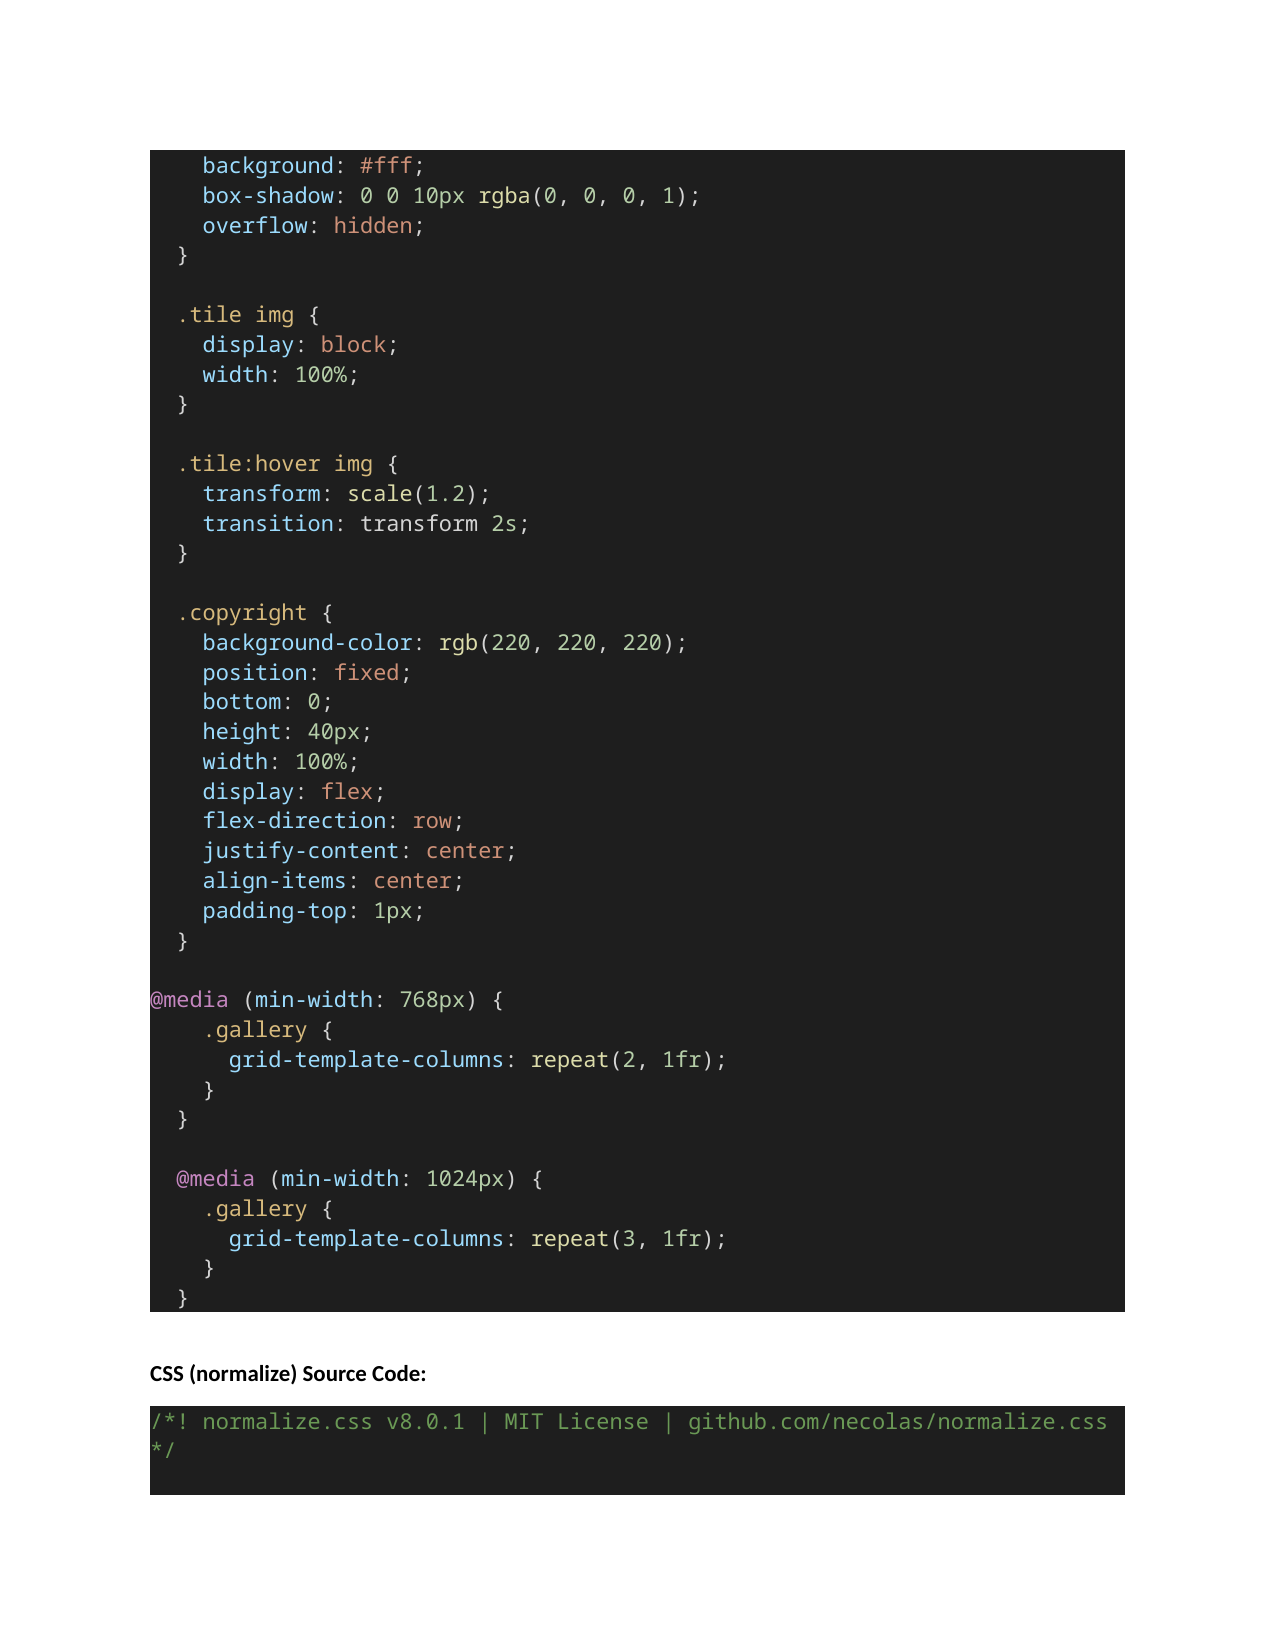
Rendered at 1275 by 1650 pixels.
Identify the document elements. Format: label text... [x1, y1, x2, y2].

text transition: transform 2s; [150, 507, 1125, 537]
text position: fixed; [150, 656, 1125, 686]
text } [150, 388, 1125, 418]
text flex-direction: row; [150, 805, 1125, 835]
text display: flex; [150, 776, 1125, 805]
text } [150, 239, 1125, 269]
text background-color: rgb(220, 220, 220); [150, 627, 1125, 656]
text grid-template-columns: repeat(3, 1fr); [150, 1222, 1125, 1252]
text @media (min-width: 1024px) { [150, 1163, 1125, 1193]
text CSS (normalize) Source Code: [150, 1359, 1125, 1387]
text grid-template-columns: repeat(2, 1fr); [150, 1044, 1125, 1073]
text } [150, 1282, 1125, 1312]
text .tile:hover img { [150, 448, 1125, 478]
text align-items: center; [150, 865, 1125, 895]
text .gallery { [150, 1014, 1125, 1044]
text } [150, 1252, 1125, 1282]
text height: 40px; [150, 716, 1125, 746]
text /*! normalize.css v8.0.1 | MIT License | github.com/necolas/normalize.css */ [150, 1406, 1125, 1465]
text .gallery { [150, 1193, 1125, 1222]
text background: #fff; [150, 150, 1125, 180]
text width: 100%; [150, 358, 1125, 388]
text .tile img { [150, 299, 1125, 329]
text } [150, 1103, 1125, 1133]
text } [150, 1073, 1125, 1103]
text .copyright { [150, 597, 1125, 627]
text transform: scale(1.2); [150, 478, 1125, 507]
text box-shadow: 0 0 10px rgba(0, 0, 0, 1); [150, 180, 1125, 209]
text @media (min-width: 768px) { [150, 984, 1125, 1014]
text justify-content: center; [150, 835, 1125, 865]
text overflow: hidden; [150, 209, 1125, 239]
text } [150, 537, 1125, 567]
text bottom: 0; [150, 686, 1125, 716]
text width: 100%; [150, 746, 1125, 776]
text padding-top: 1px; [150, 895, 1125, 924]
text display: block; [150, 329, 1125, 358]
text } [150, 924, 1125, 954]
